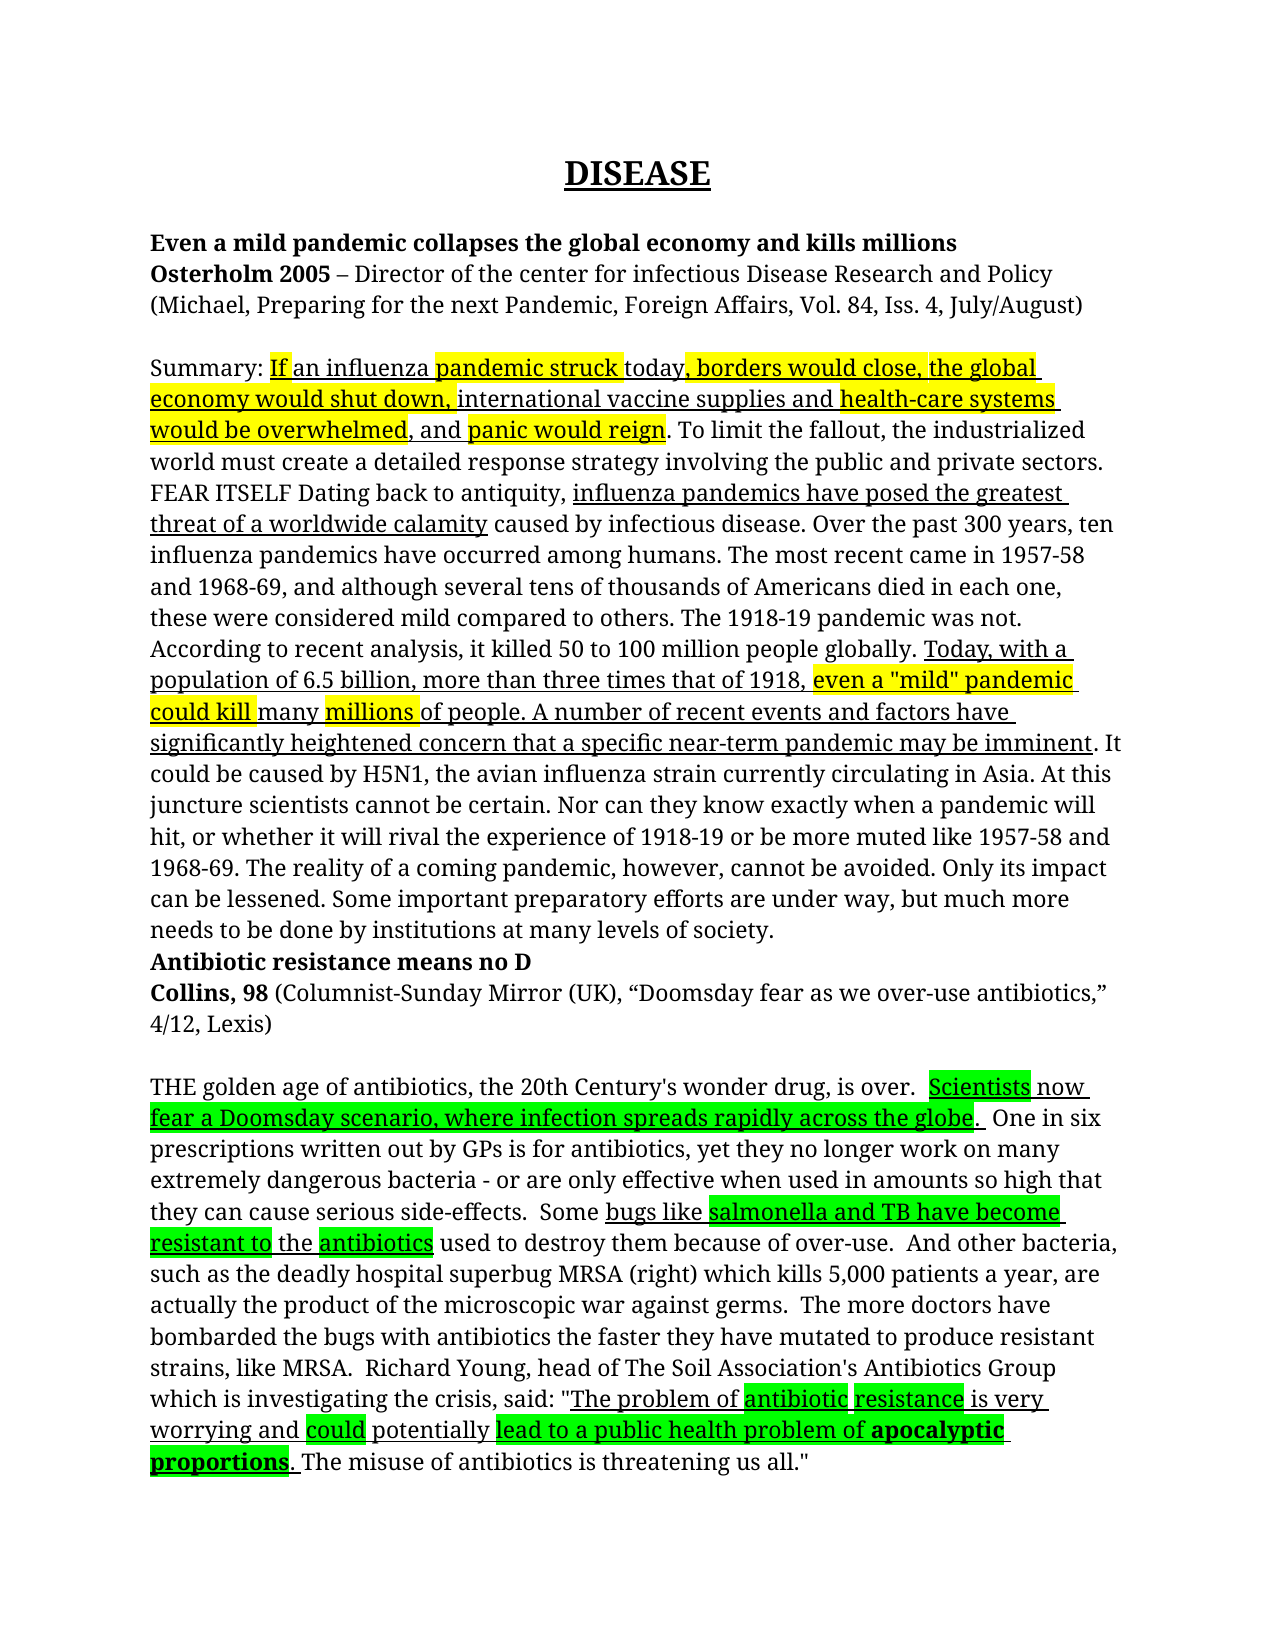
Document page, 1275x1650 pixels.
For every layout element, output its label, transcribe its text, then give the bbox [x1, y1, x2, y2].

subtitle Antibiotic resistance means no D [150, 945, 1125, 977]
text Summary: If an influenza pandemic struck today, borders would close, the global economy would shut down, international vaccine supplies and health-care systems would be overwhelmed, and panic would reign. To limit the fallout, the industrialized world must create a detailed response strategy involving the public and private sectors. FEAR ITSELF Dating back to antiquity, influenza pandemics have posed the greatest threat of a worldwide calamity caused by infectious disease. Over the past 300 years, ten influenza pandemics have occurred among humans. The most recent came in 1957-58 and 1968-69, and although several tens of thousands of Americans died in each one, these were considered mild compared to others. The 1918-19 pandemic was not. According to recent analysis, it killed 50 to 100 million people globally. Today, with a population of 6.5 billion, more than three times that of 1918, even a "mild" pandemic could kill many millions of people. A number of recent events and factors have significantly heightened concern that a specific near-term pandemic may be imminent. It could be caused by H5N1, the avian influenza strain currently circulating in Asia. At this juncture scientists cannot be certain. Nor can they know exactly when a pandemic will hit, or whether it will rival the experience of 1918-19 or be more muted like 1957-58 and 1968-69. The reality of a coming pandemic, however, cannot be avoided. Only its impact can be lessened. Some important preparatory efforts are under way, but much more needs to be done by institutions at many levels of society. [150, 352, 1125, 945]
text THE golden age of antibiotics, the 20th Century's wonder drug, is over. Scientists now fear a Doomsday scenario, where infection spreads rapidly across the globe. One in six prescriptions written out by GPs is for antibiotics, yet they no longer work on many extremely dangerous bacteria - or are only effective when used in amounts so high that they can cause serious side-effects. Some bugs like salmonella and TB have become resistant to the antibiotics used to destroy them because of over-use. And other bacteria, such as the deadly hospital superbug MRSA (right) which kills 5,000 patients a year, are actually the product of the microscopic war against germs. The more doctors have bombarded the bugs with antibiotics the faster they have mutated to produce resistant strains, like MRSA. Richard Young, head of The Soil Association's Antibiotics Group which is investigating the crisis, said: "The problem of antibiotic resistance is very worrying and could potentially lead to a public health problem of apocalyptic proportions. The misuse of antibiotics is threatening us all." [150, 1070, 1125, 1477]
subtitle disease [150, 150, 1125, 195]
text Collins, 98 (Columnist-Sunday Mirror (UK), “Doomsday fear as we over-use antibiotics,” 4/12, Lexis) [150, 977, 1125, 1039]
text Osterholm 2005 – Director of the center for infectious Disease Research and Policy (Michael, Preparing for the next Pandemic, Foreign Affairs, Vol. 84, Iss. 4, July/August) [150, 258, 1125, 320]
text Even a mild pandemic collapses the global economy and kills millions [150, 227, 1125, 258]
